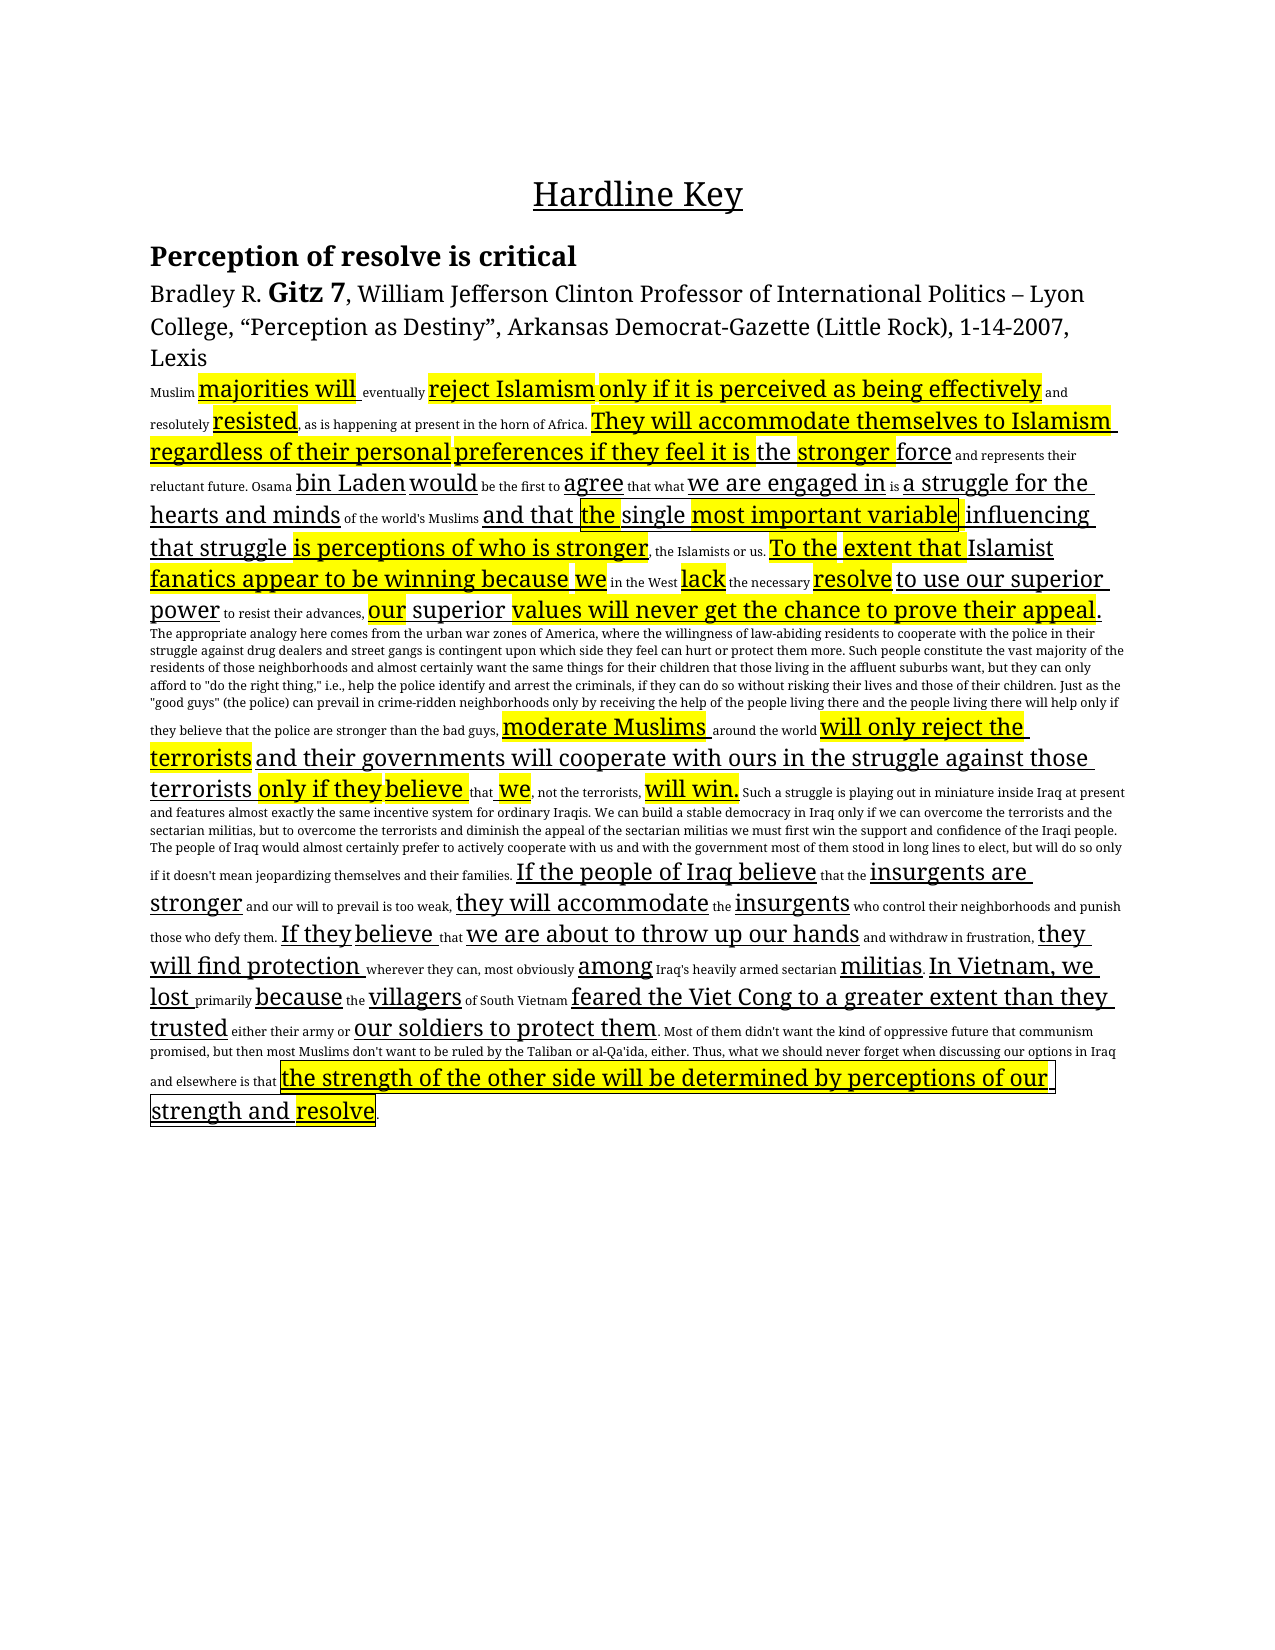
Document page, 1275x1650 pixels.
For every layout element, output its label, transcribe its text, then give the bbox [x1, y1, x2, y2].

subtitle Hardline Key [150, 171, 1125, 216]
text Muslim majorities will eventually reject Islamism only if it is perceived as being effectively and resolutely resisted, as is happening at present in the horn of Africa. They will accommodate themselves to Islamism regardless of their personal preferences if they feel it is the stronger force and represents their reluctant future. Osama bin Laden would be the first to agree that what we are engaged in is a struggle for the hearts and minds of the world's Muslims and that the single most important variable influencing that struggle is perceptions of who is stronger, the Islamists or us. To the extent that Islamist fanatics appear to be winning because we in the West lack the necessary resolve to use our superior power to resist their advances, our superior values will never get the chance to prove their appeal. The appropriate analogy here comes from the urban war zones of America, where the willingness of law-abiding residents to cooperate with the police in their struggle against drug dealers and street gangs is contingent upon which side they feel can hurt or protect them more. Such people constitute the vast majority of the residents of those neighborhoods and almost certainly want the same things for their children that those living in the affluent suburbs want, but they can only afford to "do the right thing," i.e., help the police identify and arrest the criminals, if they can do so without risking their lives and those of their children. Just as the "good guys" (the police) can prevail in crime-ridden neighborhoods only by receiving the help of the people living there and the people living there will help only if they believe that the police are stronger than the bad guys, moderate Muslims around the world will only reject the terrorists and their governments will cooperate with ours in the struggle against those terrorists only if they believe that we, not the terrorists, will win. Such a struggle is playing out in miniature inside Iraq at present and features almost exactly the same incentive system for ordinary Iraqis. We can build a stable democracy in Iraq only if we can overcome the terrorists and the sectarian militias, but to overcome the terrorists and diminish the appeal of the sectarian militias we must first win the support and confidence of the Iraqi people. The people of Iraq would almost certainly prefer to actively cooperate with us and with the government most of them stood in long lines to elect, but will do so only if it doesn't mean jeopardizing themselves and their families. If the people of Iraq believe that the insurgents are stronger and our will to prevail is too weak, they will accommodate the insurgents who control their neighborhoods and punish those who defy them. If they believe that we are about to throw up our hands and withdraw in frustration, they will find protection wherever they can, most obviously among Iraq's heavily armed sectarian militias. In Vietnam, we lost primarily because the villagers of South Vietnam feared the Viet Cong to a greater extent than they trusted either their army or our soldiers to protect them. Most of them didn't want the kind of oppressive future that communism promised, but then most Muslims don't want to be ruled by the Taliban or al-Qa'ida, either. Thus, what we should never forget when discussing our options in Iraq and elsewhere is that the strength of the other side will be determined by perceptions of our strength and resolve. [150, 373, 1125, 1127]
text Perception of resolve is critical [150, 237, 1125, 274]
text Bradley R. Gitz 7, William Jefferson Clinton Professor of International Politics – Lyon College, “Perception as Destiny”, Arkansas Democrat-Gazette (Little Rock), 1-14-2007, Lexis [150, 274, 1125, 373]
